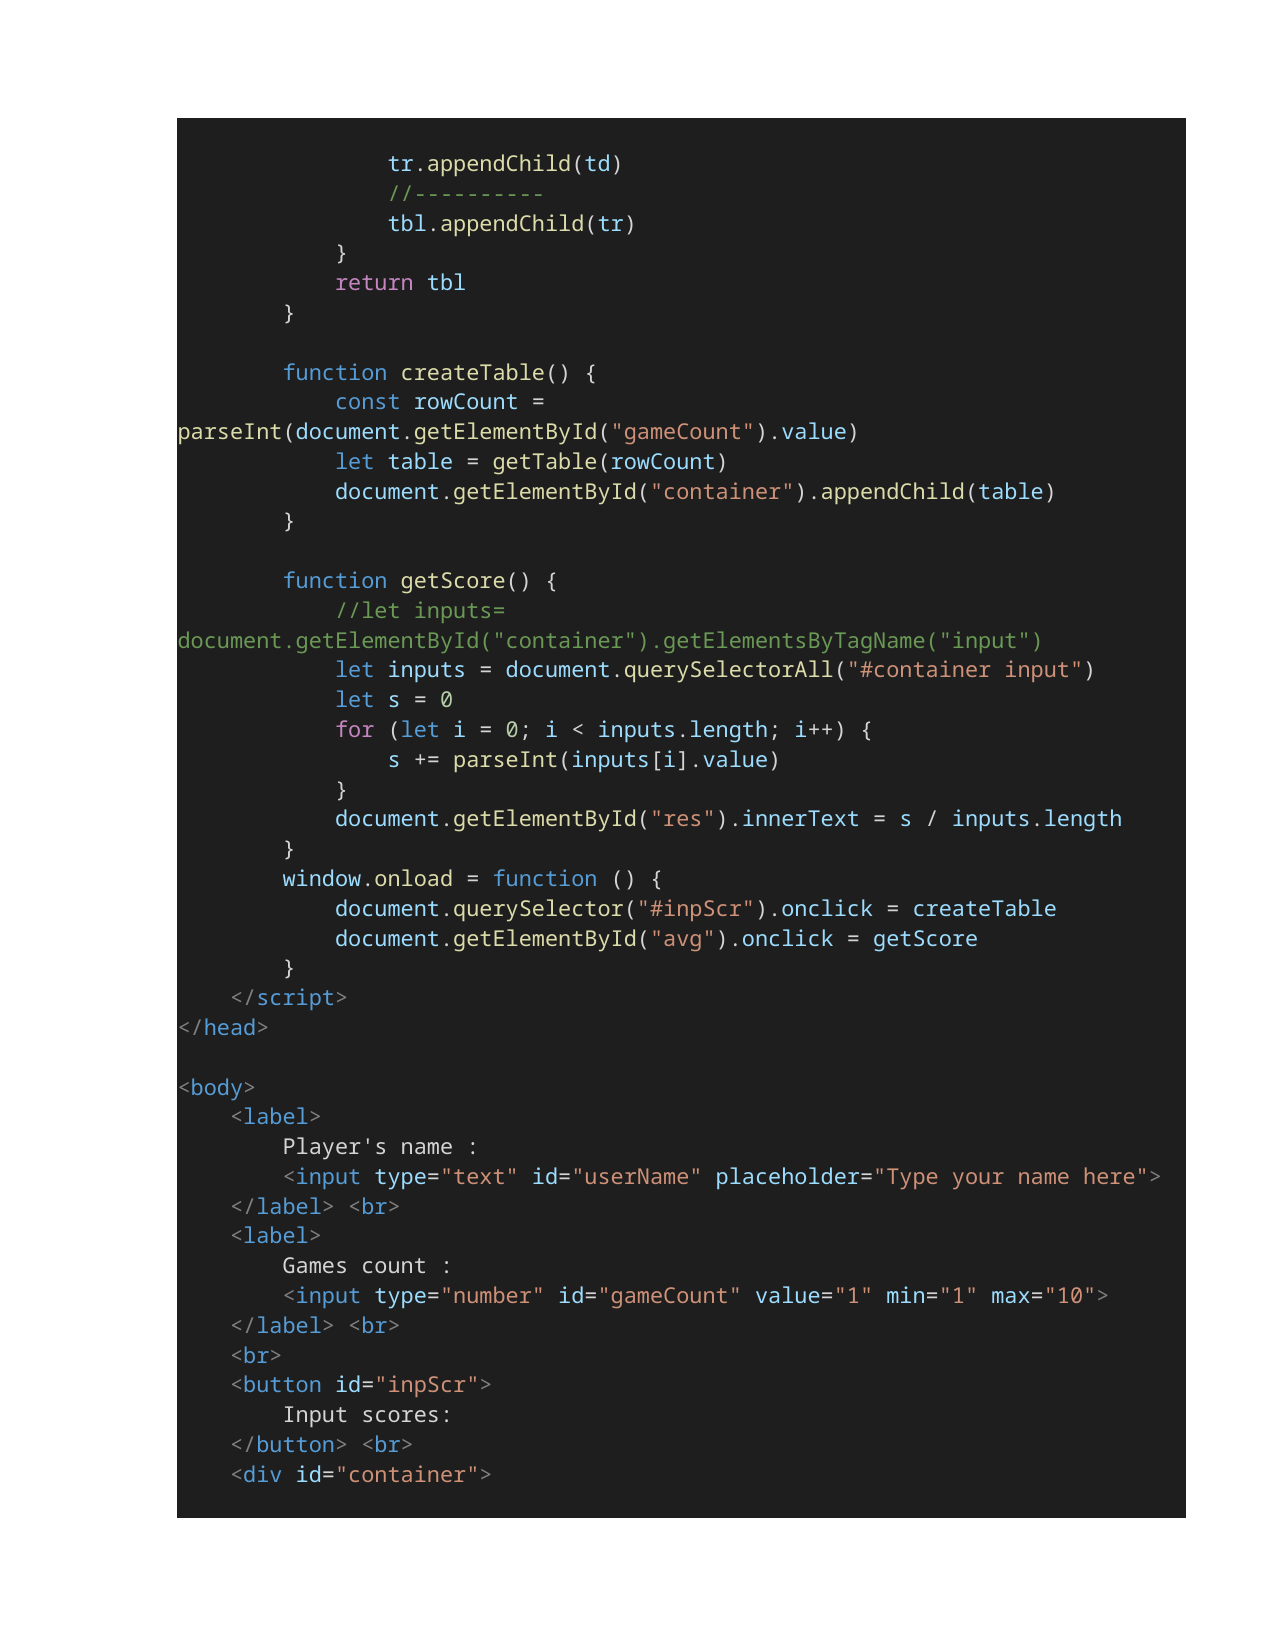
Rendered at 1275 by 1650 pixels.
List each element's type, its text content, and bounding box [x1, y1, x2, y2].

text <body> [177, 1071, 1186, 1101]
text tbl.appendChild(tr) [177, 207, 1186, 237]
text </label> <br> [177, 1310, 1186, 1339]
text document.getElementById("avg").onclick = getScore [177, 922, 1186, 952]
text document.getElementById("res").innerText = s / inputs.length [177, 803, 1186, 833]
text document.querySelector("#inpScr").onclick = createTable [177, 893, 1186, 922]
text let table = getTable(rowCount) [177, 446, 1186, 476]
text <label> [177, 1101, 1186, 1131]
text <button id="inpScr"> [177, 1369, 1186, 1399]
text } [177, 773, 1186, 803]
text Games count : [177, 1250, 1186, 1280]
text <br> [177, 1339, 1186, 1369]
text return tbl [177, 267, 1186, 297]
text Input scores: [177, 1399, 1186, 1429]
text <label> [177, 1220, 1186, 1250]
text Player's name : [177, 1131, 1186, 1161]
text //let inputs= document.getElementById("container").getElementsByTagName("input") [177, 595, 1186, 654]
text </head> [177, 1012, 1186, 1042]
text } [177, 952, 1186, 982]
text </button> <br> [177, 1429, 1186, 1459]
text <div id="container"> [177, 1459, 1186, 1488]
text let s = 0 [177, 684, 1186, 714]
text let inputs = document.querySelectorAll("#container input") [177, 654, 1186, 684]
text } [177, 297, 1186, 327]
text window.onload = function () { [177, 863, 1186, 893]
text } [177, 237, 1186, 267]
text </script> [177, 982, 1186, 1012]
text function createTable() { [177, 356, 1186, 386]
text tr.appendChild(td) [177, 148, 1186, 178]
text function getScore() { [177, 565, 1186, 595]
text } [177, 833, 1186, 863]
text document.getElementById("container").appendChild(table) [177, 476, 1186, 505]
text for (let i = 0; i < inputs.length; i++) { [177, 714, 1186, 744]
text <input type="number" id="gameCount" value="1" min="1" max="10"> [177, 1280, 1186, 1310]
text s += parseInt(inputs[i].value) [177, 744, 1186, 773]
text </label> <br> [177, 1191, 1186, 1220]
text //---------- [177, 178, 1186, 207]
text } [177, 505, 1186, 535]
text <input type="text" id="userName" placeholder="Type your name here"> [177, 1161, 1186, 1191]
text const rowCount = parseInt(document.getElementById("gameCount").value) [177, 386, 1186, 446]
